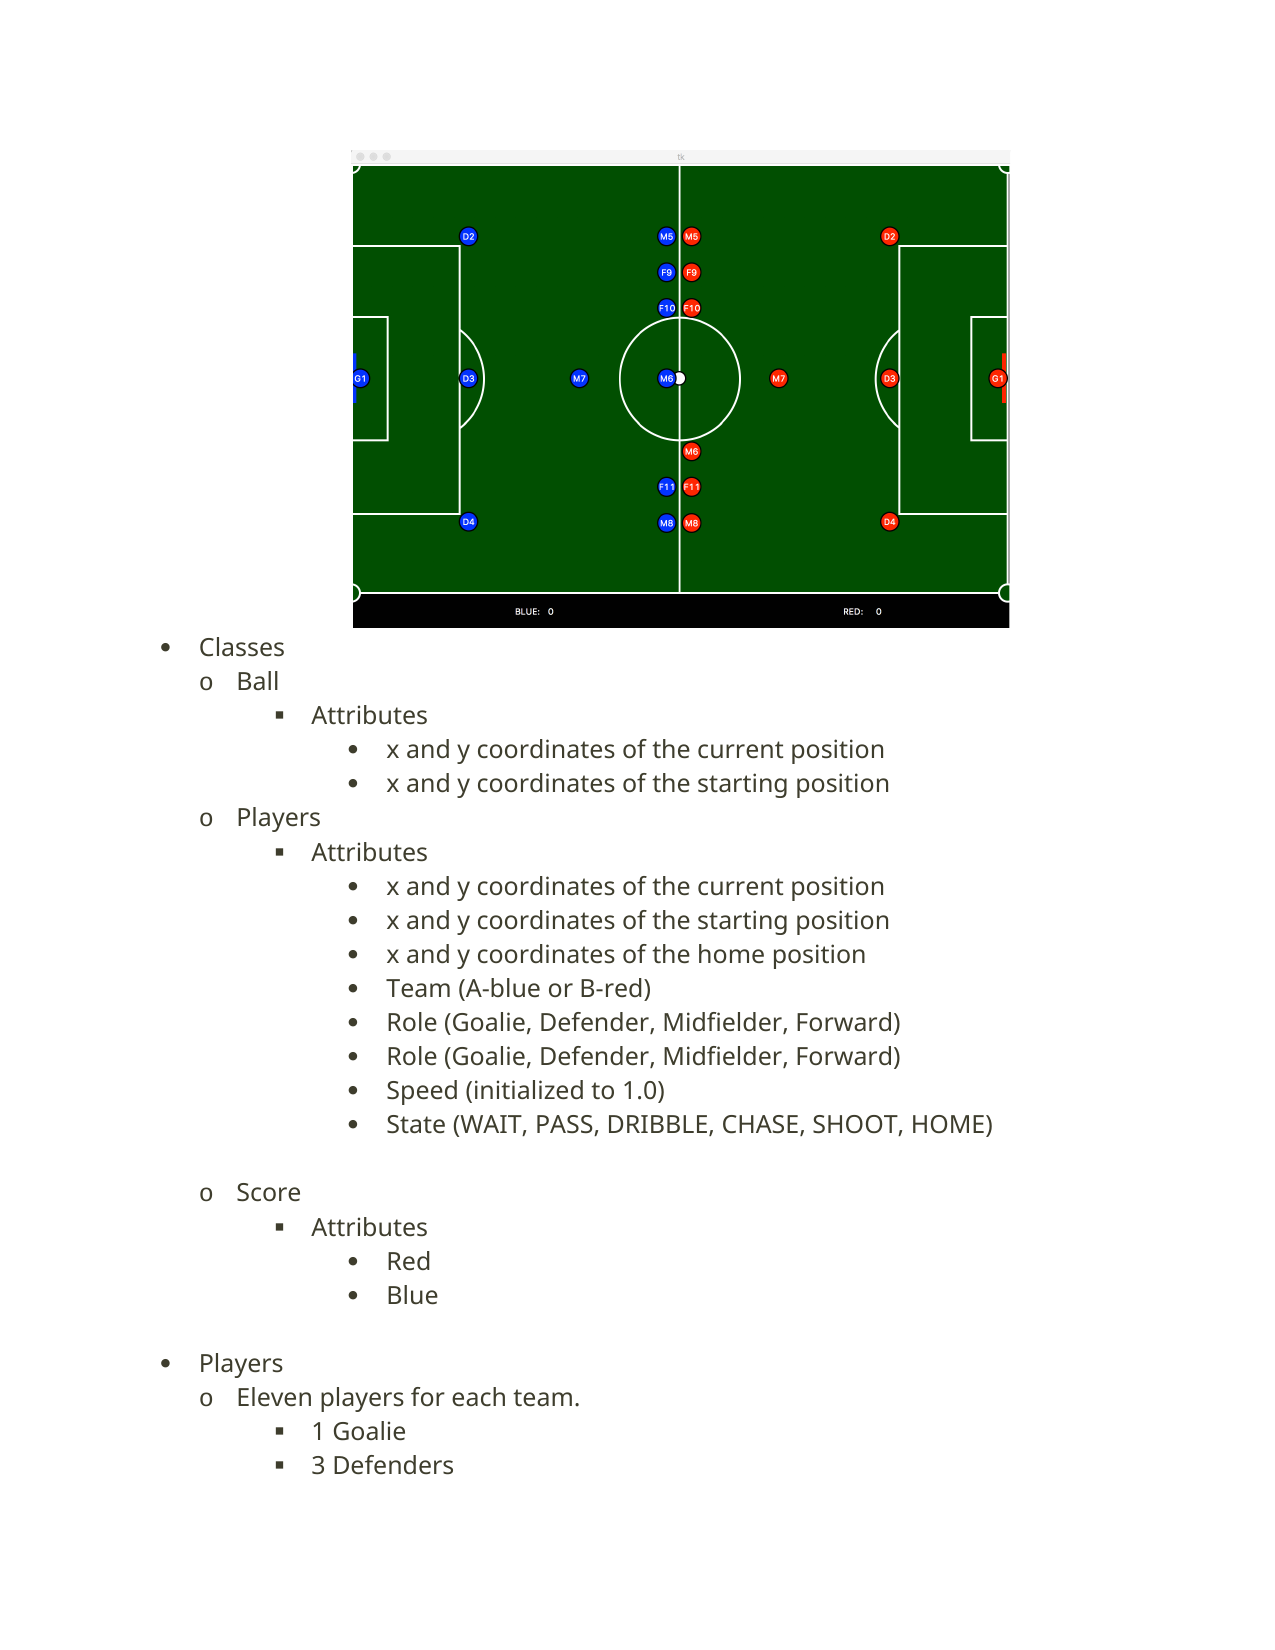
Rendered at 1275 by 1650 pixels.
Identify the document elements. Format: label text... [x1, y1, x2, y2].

list State (WAIT, PASS, DRIBBLE, CHASE, SHOOT, HOME) [349, 1107, 1125, 1141]
list Classes [161, 629, 1125, 664]
list Attributes [274, 834, 1125, 868]
list x and y coordinates of the current position [349, 732, 1125, 766]
list Team (A-blue or B-red) [349, 971, 1125, 1005]
list Attributes [274, 1209, 1125, 1243]
list Ball [199, 664, 1125, 698]
list x and y coordinates of the starting position [349, 902, 1125, 937]
list Score [199, 1175, 1125, 1209]
list Players [199, 800, 1125, 834]
list Blue [349, 1277, 1125, 1311]
picture [351, 150, 1011, 630]
list Role (Goalie, Defender, Midfielder, Forward) [349, 1005, 1125, 1039]
list 3 Defenders [274, 1448, 1125, 1482]
list Role (Goalie, Defender, Midfielder, Forward) [349, 1039, 1125, 1073]
list x and y coordinates of the starting position [349, 766, 1125, 800]
list x and y coordinates of the current position [349, 868, 1125, 902]
list Players [161, 1346, 1125, 1379]
list Red [349, 1243, 1125, 1277]
list x and y coordinates of the home position [349, 937, 1125, 971]
list Attributes [274, 698, 1125, 732]
list 1 Goalie [274, 1414, 1125, 1448]
list Eleven players for each team. [199, 1379, 1125, 1414]
list Speed (initialized to 1.0) [349, 1073, 1125, 1107]
